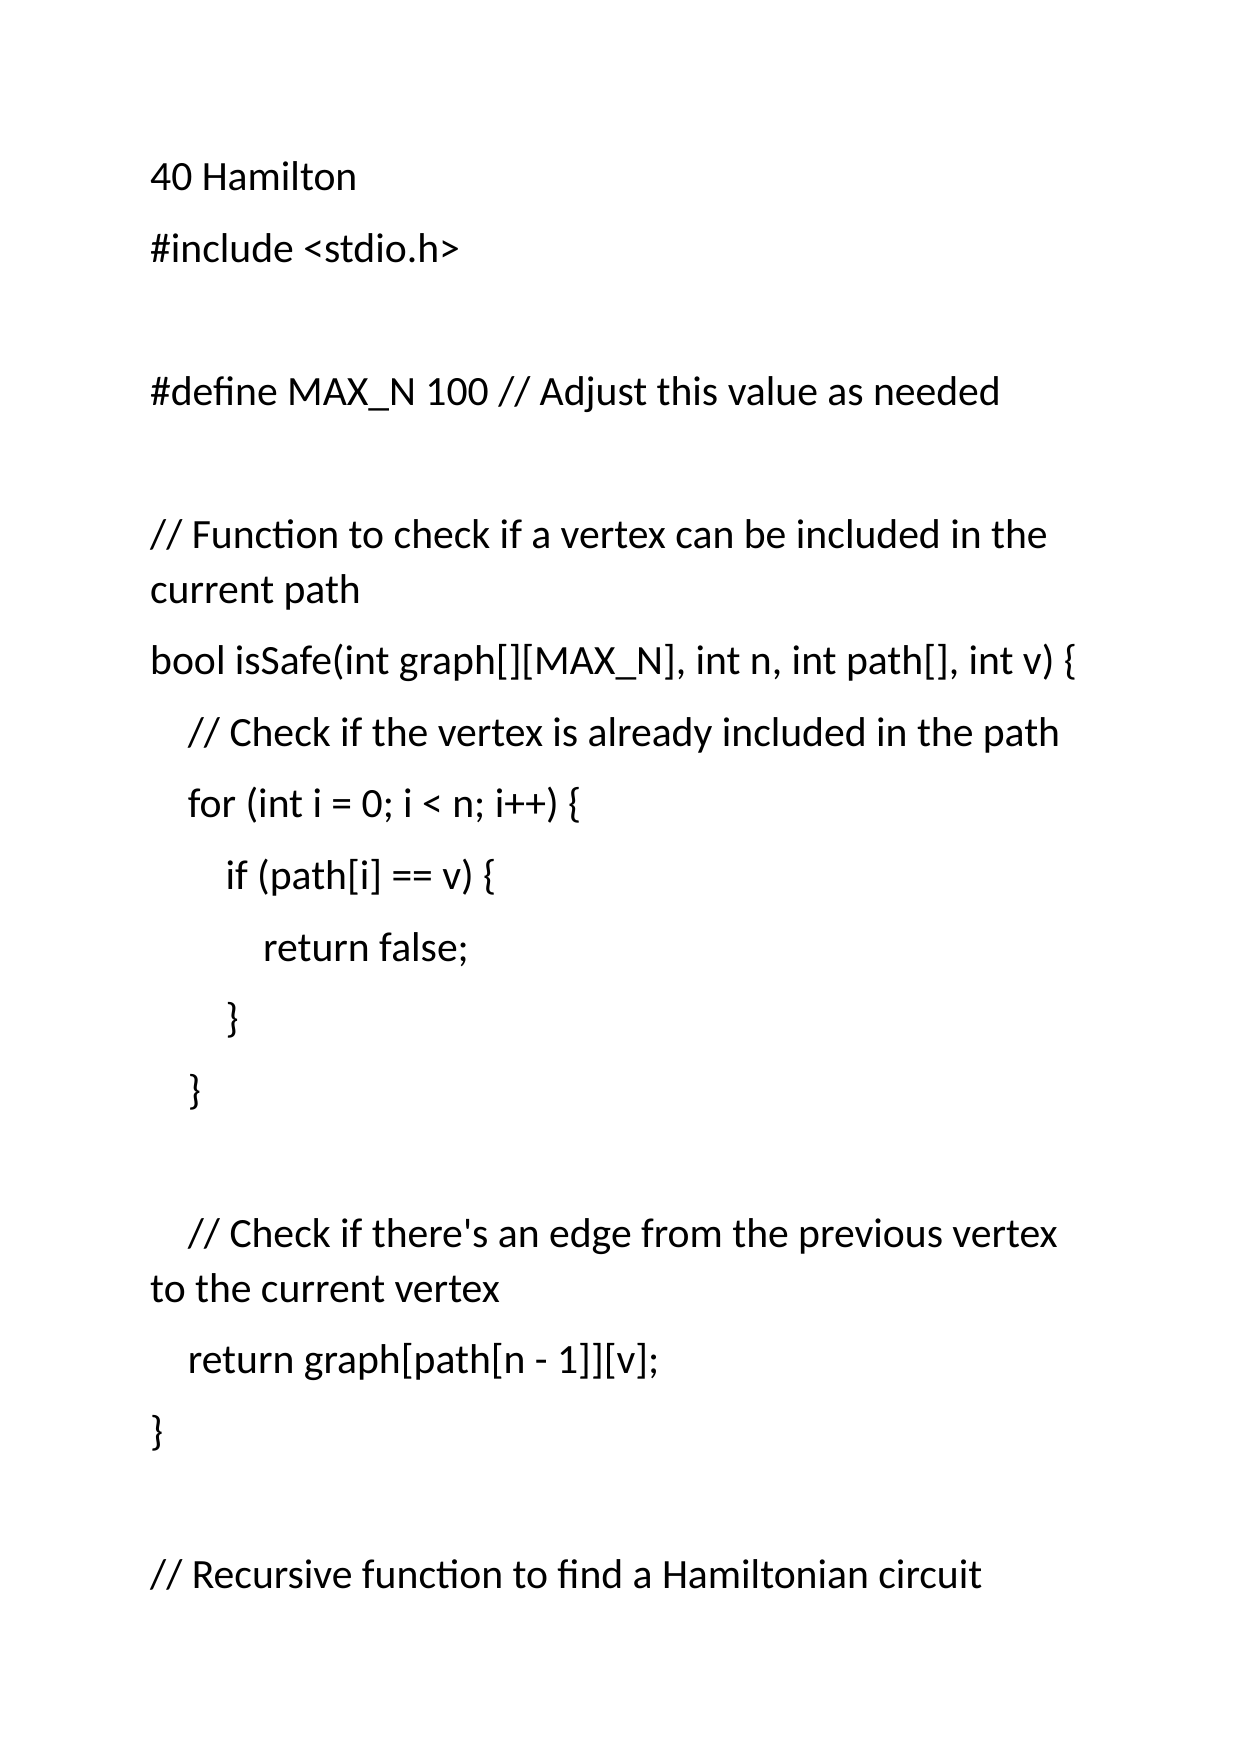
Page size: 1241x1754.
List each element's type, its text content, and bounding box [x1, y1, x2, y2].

text return false; [150, 921, 1090, 971]
text 40 Hamilton [150, 150, 1090, 201]
text #include <stdio.h> [150, 222, 1090, 272]
text bool isSafe(int graph[][MAX_N], int n, int path[], int v) { [150, 634, 1090, 685]
text // Check if there's an edge from the previous vertex to the current vertex [150, 1207, 1090, 1312]
text } [150, 992, 1090, 1043]
text // Function to check if a vertex can be included in the current path [150, 508, 1090, 613]
text } [150, 1405, 1090, 1456]
text } [150, 1064, 1090, 1114]
text // Recursive function to find a Hamiltonian circuit [150, 1548, 1090, 1599]
text #define MAX_N 100 // Adjust this value as needed [150, 365, 1090, 416]
text // Check if the vertex is already included in the path [150, 706, 1090, 757]
text for (int i = 0; i < n; i++) { [150, 777, 1090, 828]
text if (path[i] == v) { [150, 849, 1090, 900]
text return graph[path[n - 1]][v]; [150, 1333, 1090, 1384]
